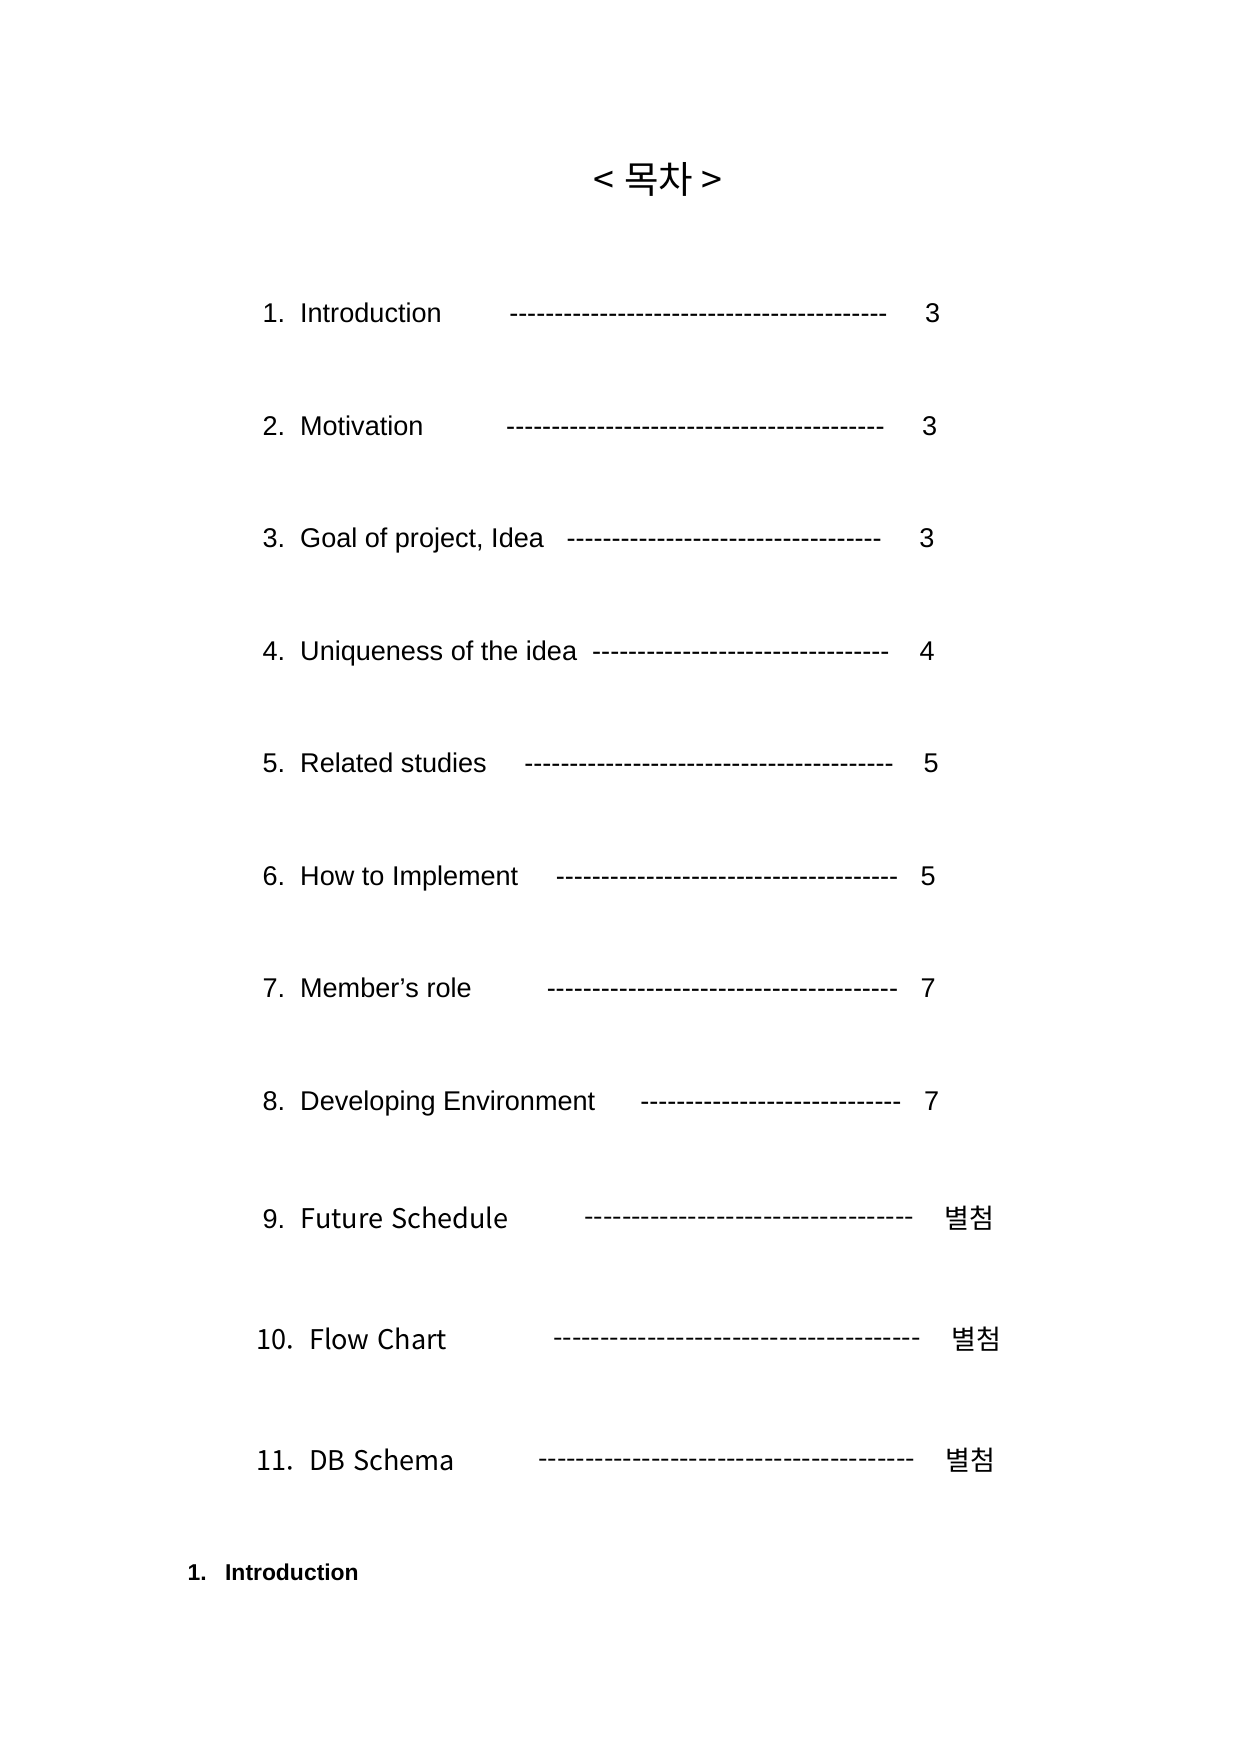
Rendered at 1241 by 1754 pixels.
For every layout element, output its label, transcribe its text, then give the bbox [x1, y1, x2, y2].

text 10. Flow Chart --------------------------------------- 별첨 [150, 1318, 1090, 1357]
list Related studies ----------------------------------------- 5 [262, 747, 1090, 779]
list How to Implement -------------------------------------- 5 [262, 860, 1090, 891]
list Goal of project, Idea ----------------------------------- 3 [262, 522, 1090, 554]
list Introduction ------------------------------------------ 3 [262, 297, 1090, 329]
text < 목차 > [225, 150, 1090, 204]
list Motivation ------------------------------------------ 3 [262, 410, 1090, 441]
list Introduction [187, 1559, 1090, 1585]
list Developing Environment ----------------------------- 7 [262, 1085, 1090, 1116]
list Member’s role --------------------------------------- 7 [262, 972, 1090, 1004]
list Future Schedule ----------------------------------- 별첨 [262, 1197, 1090, 1237]
text 11. DB Schema ---------------------------------------- 별첨 [150, 1438, 1090, 1478]
list Uniqueness of the idea --------------------------------- 4 [262, 635, 1090, 666]
